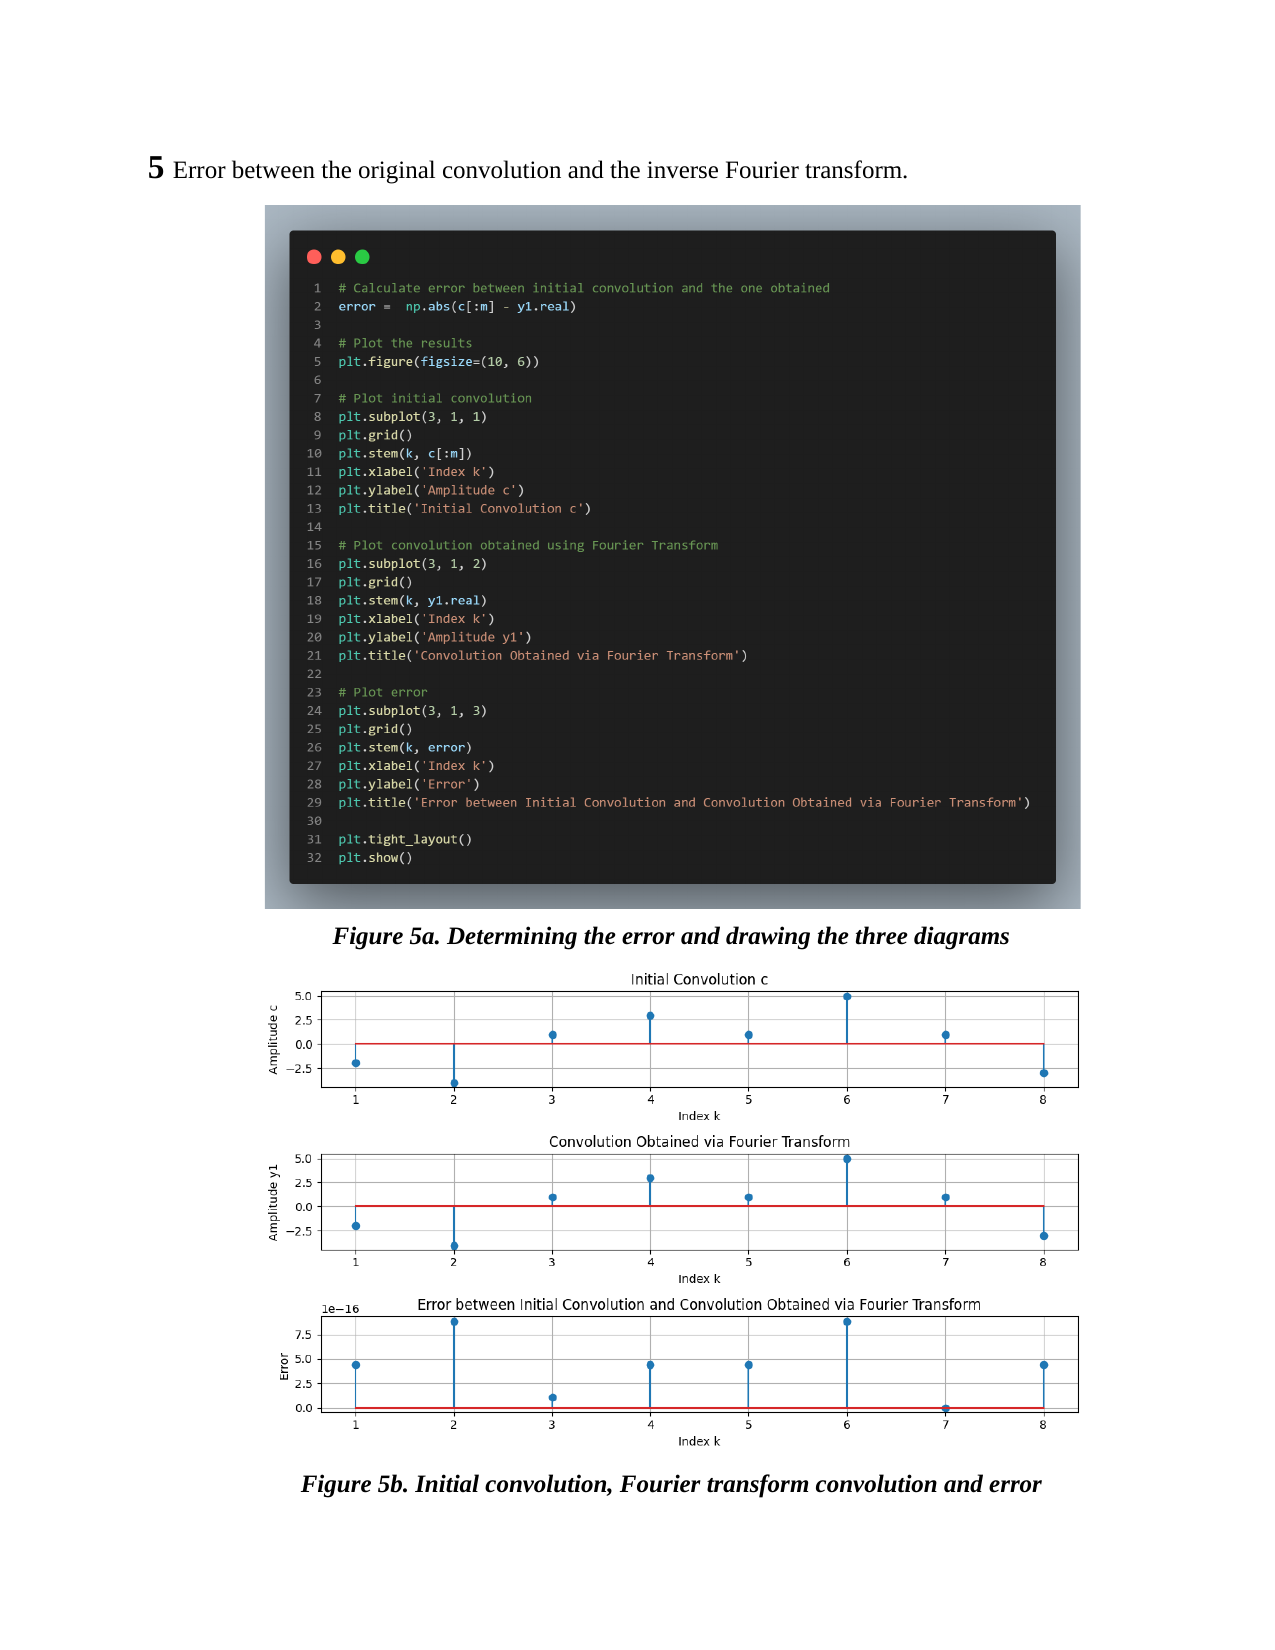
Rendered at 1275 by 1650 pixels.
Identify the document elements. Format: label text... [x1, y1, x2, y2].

picture [260, 964, 1085, 1456]
picture [264, 205, 1081, 909]
text Figure 5a. Determining the error and drawing the three diagrams [148, 921, 1198, 950]
text 5 Error between the original convolution and the inverse Fourier transform. [148, 148, 1198, 186]
text Figure 5b. Initial convolution, Fourier transform convolution and error [148, 1469, 1198, 1498]
